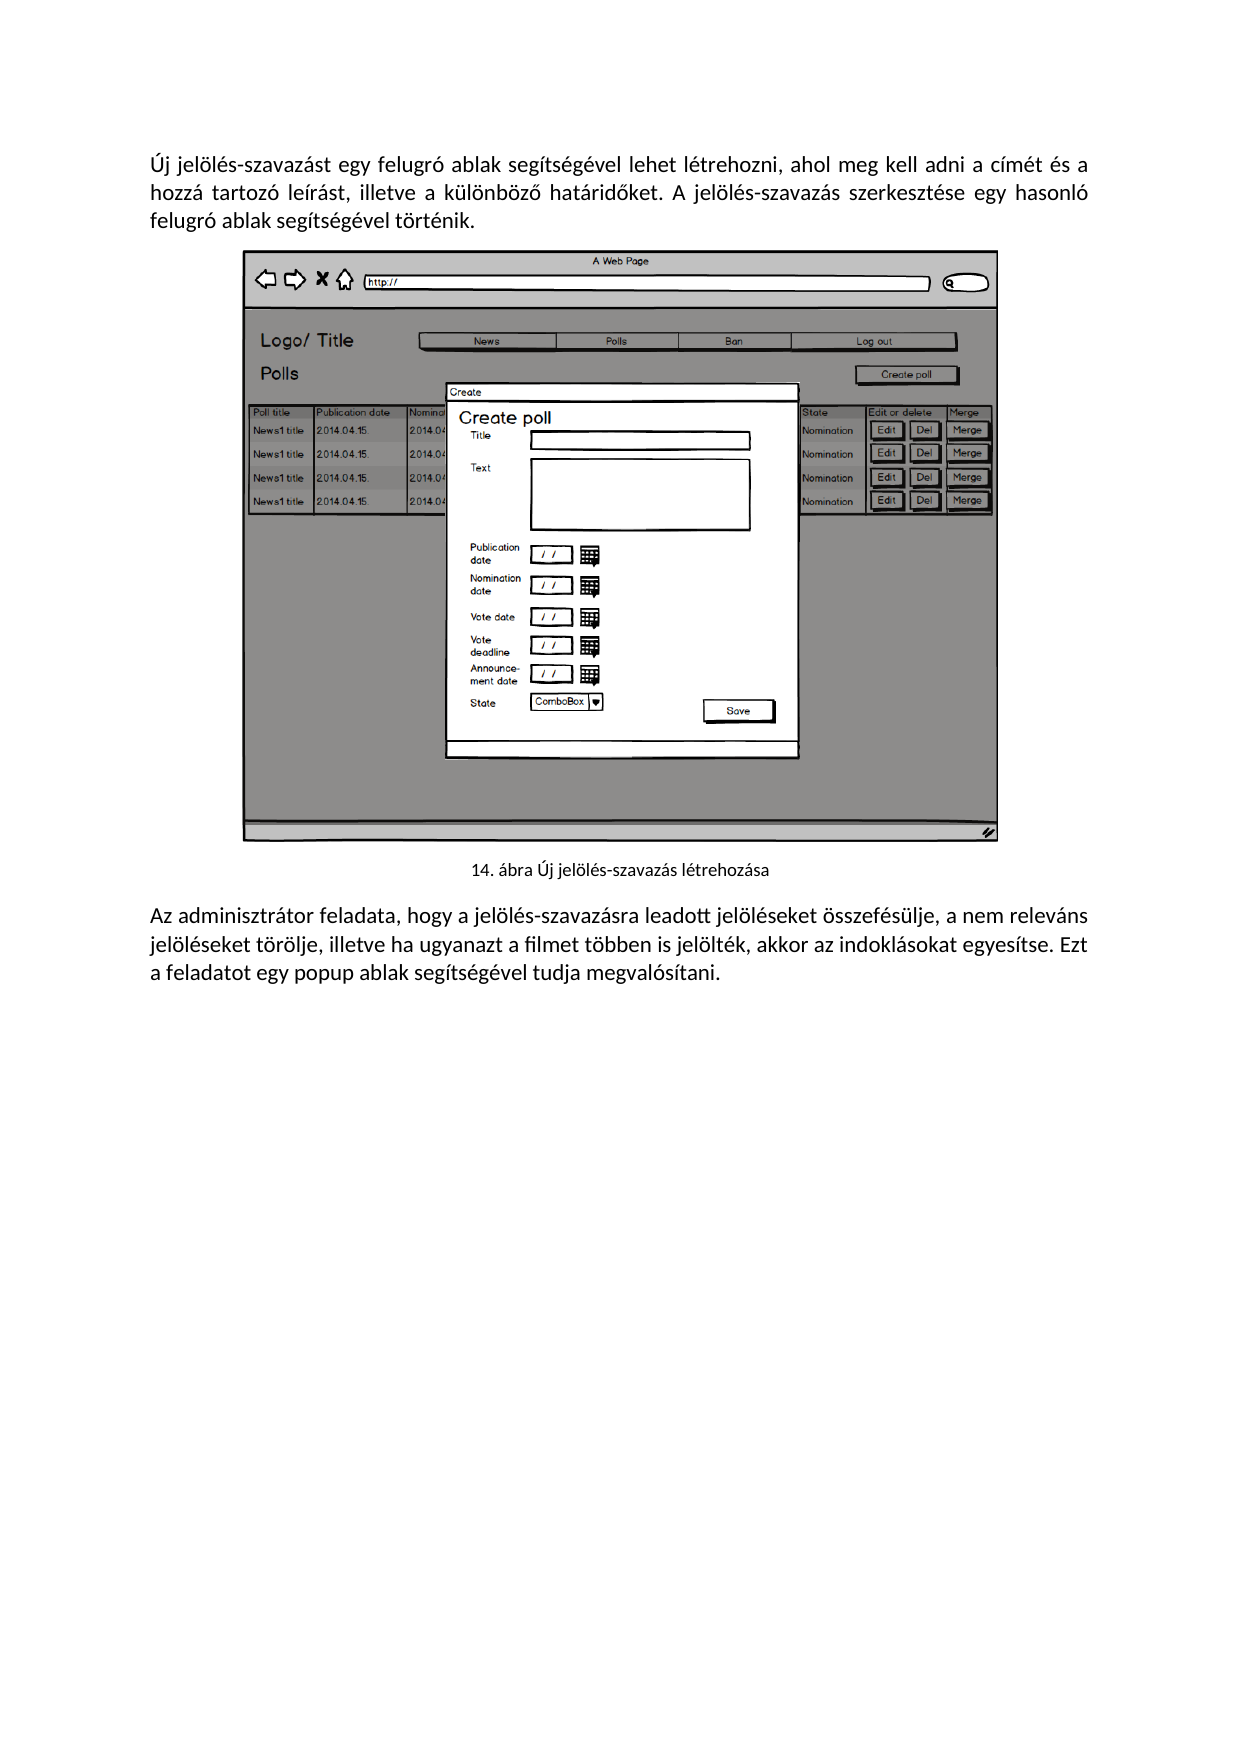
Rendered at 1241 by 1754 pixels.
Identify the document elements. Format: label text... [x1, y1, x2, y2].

text 14. ábra Új jelölés-szavazás létrehozása [150, 858, 1090, 881]
text Az adminisztrátor feladata, hogy a jelölés-szavazásra leadott jelöléseket összefésülje, a nem releváns jelöléseket törölje, illetve ha ugyanazt a filmet többen is jelölték, akkor az indoklásokat egyesítse. Ezt a feladatot egy popup ablak segítségével tudja megvalósítani. [150, 902, 1090, 986]
picture [242, 250, 998, 842]
text Új jelölés-szavazást egy felugró ablak segítségével lehet létrehozni, ahol meg kell adni a címét és a hozzá tartozó leírást, illetve a különböző határidőket. A jelölés-szavazás szerkesztése egy hasonló felugró ablak segítségével történik. [150, 150, 1090, 234]
